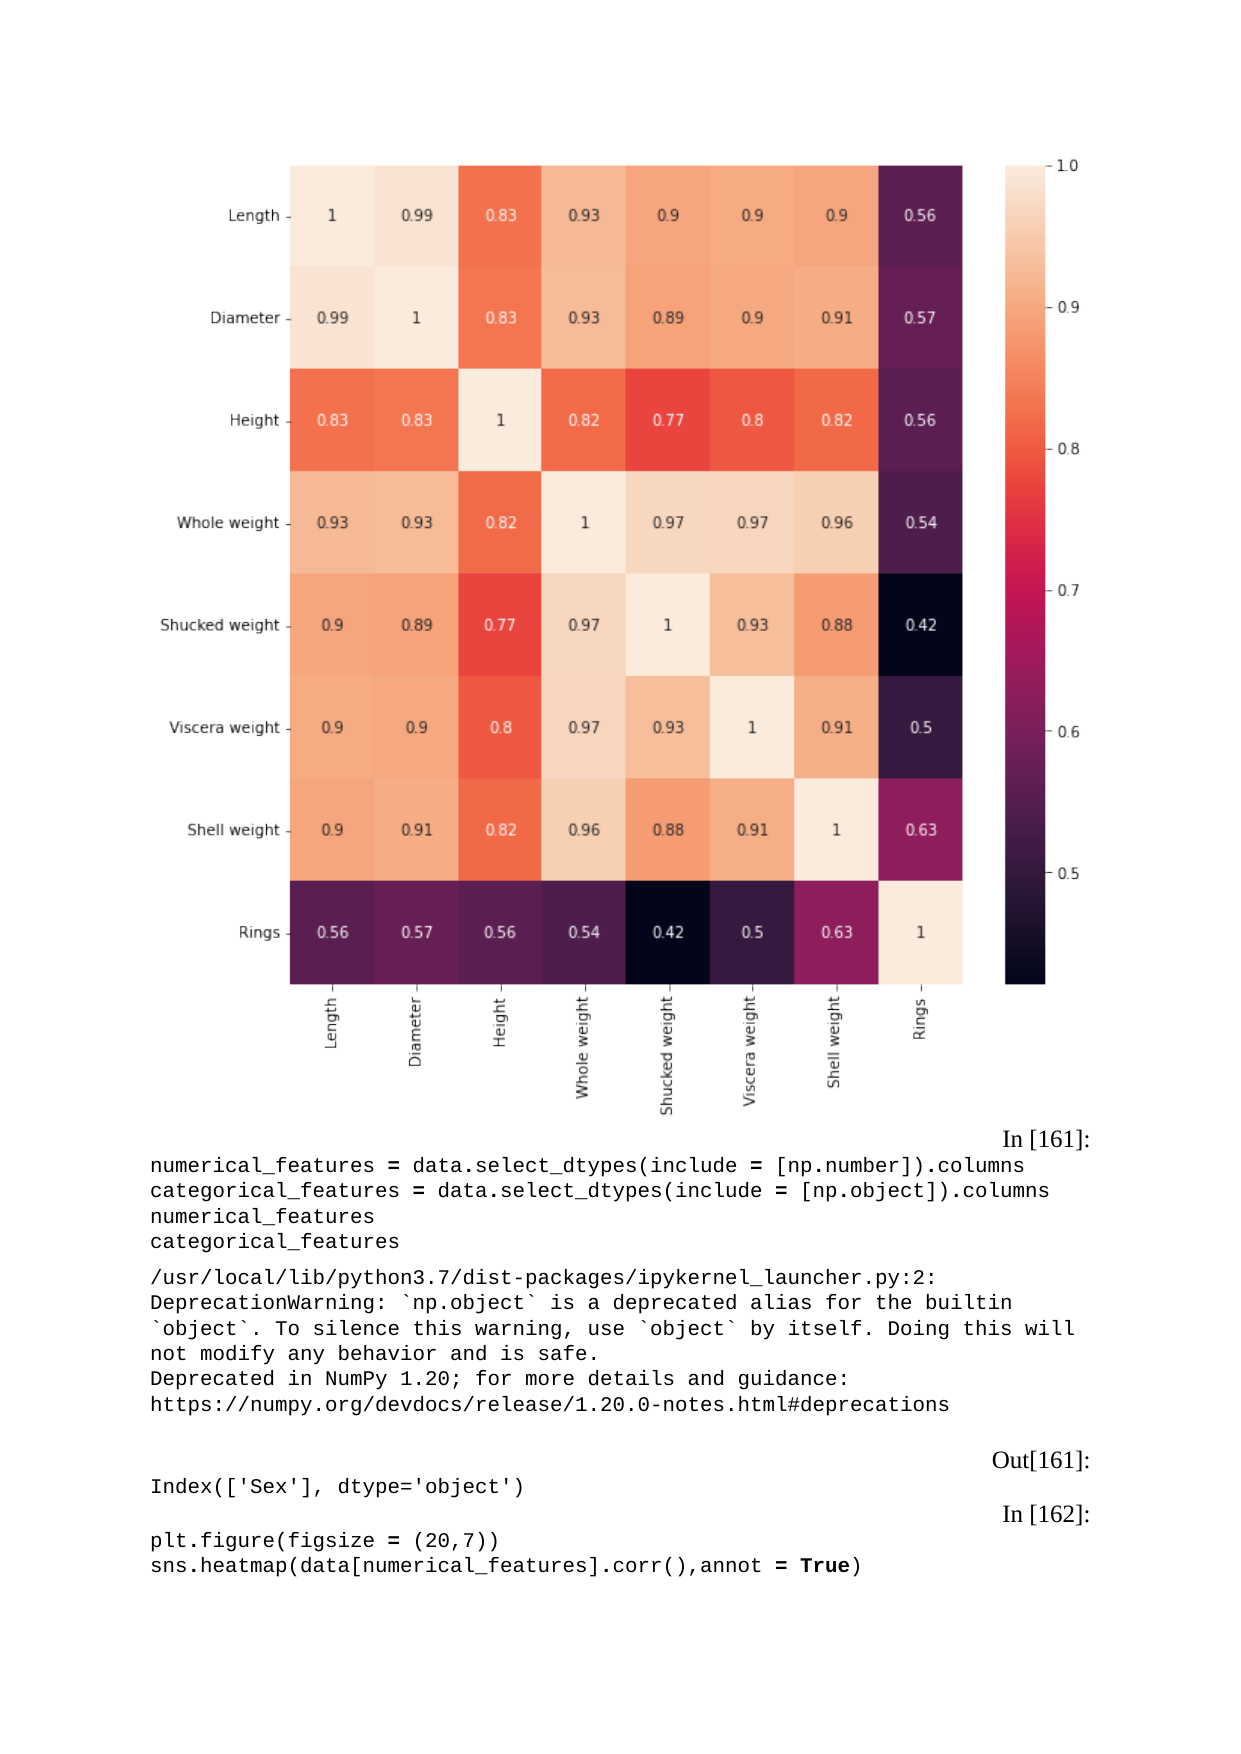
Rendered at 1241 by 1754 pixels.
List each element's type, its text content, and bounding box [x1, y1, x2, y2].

text Out[161]: [150, 1445, 1090, 1474]
text plt.figure(figsize = (20,7)) [150, 1528, 1090, 1554]
text categorical_features = data.select_dtypes(include = [np.object]).columns [150, 1179, 1090, 1204]
picture [150, 150, 1091, 1125]
text categorical_features [150, 1229, 1090, 1255]
text numerical_features = data.select_dtypes(include = [np.number]).columns [150, 1153, 1090, 1179]
text In [161]: [150, 1125, 1090, 1153]
text Index(['Sex'], dtype='object') [150, 1474, 1090, 1499]
text /usr/local/lib/python3.7/dist-packages/ipykernel_launcher.py:2: DeprecationWarning: `np.object` is a deprecated alias for the builtin `object`. To silence this warning, use `object` by itself. Doing this will not modify any behavior and is safe. [150, 1265, 1090, 1367]
text Deprecated in NumPy 1.20; for more details and guidance: https://numpy.org/devdocs/release/1.20.0-notes.html#deprecations [150, 1367, 1090, 1417]
text numerical_features [150, 1204, 1090, 1229]
text In [162]: [150, 1499, 1090, 1528]
text sns.heatmap(data[numerical_features].corr(),annot = True) [150, 1554, 1090, 1579]
